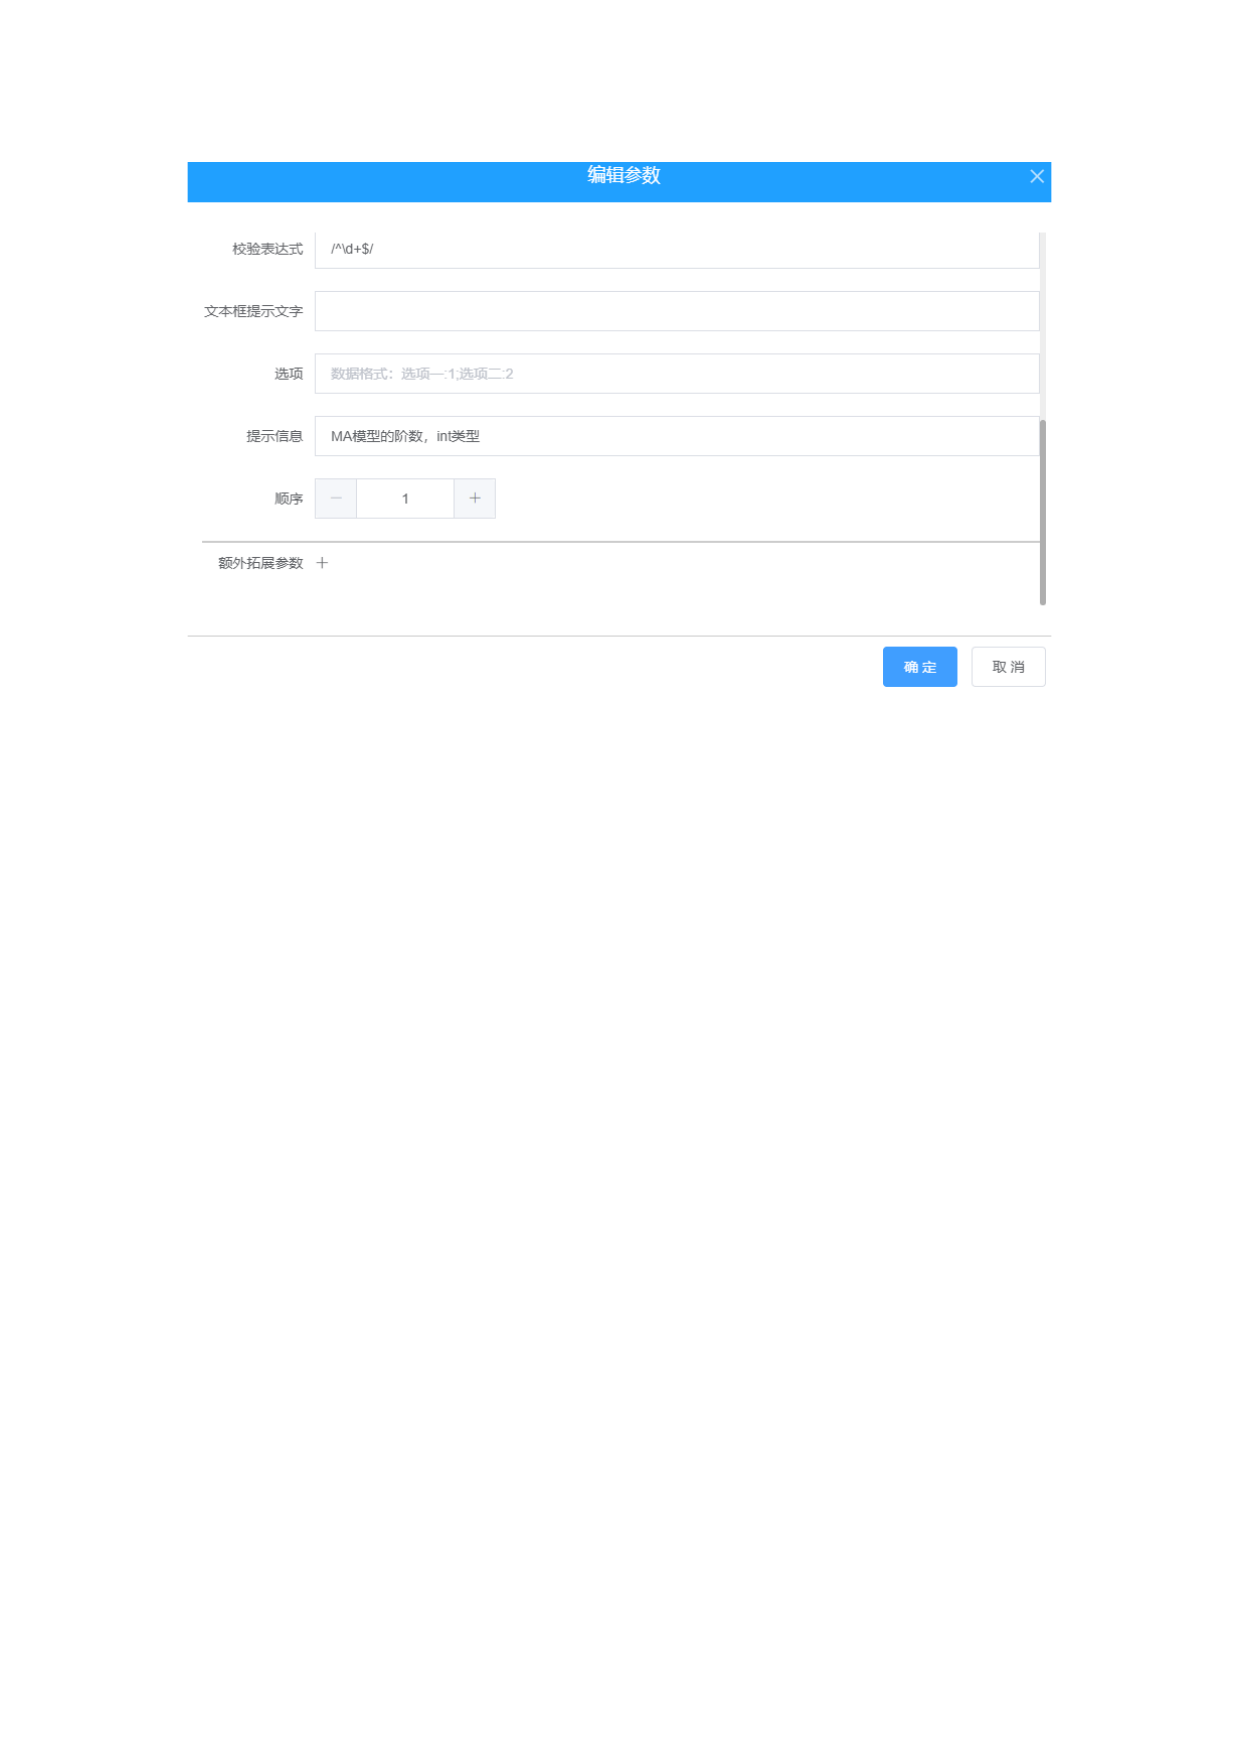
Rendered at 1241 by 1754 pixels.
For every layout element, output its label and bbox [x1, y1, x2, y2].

picture [187, 162, 1052, 696]
